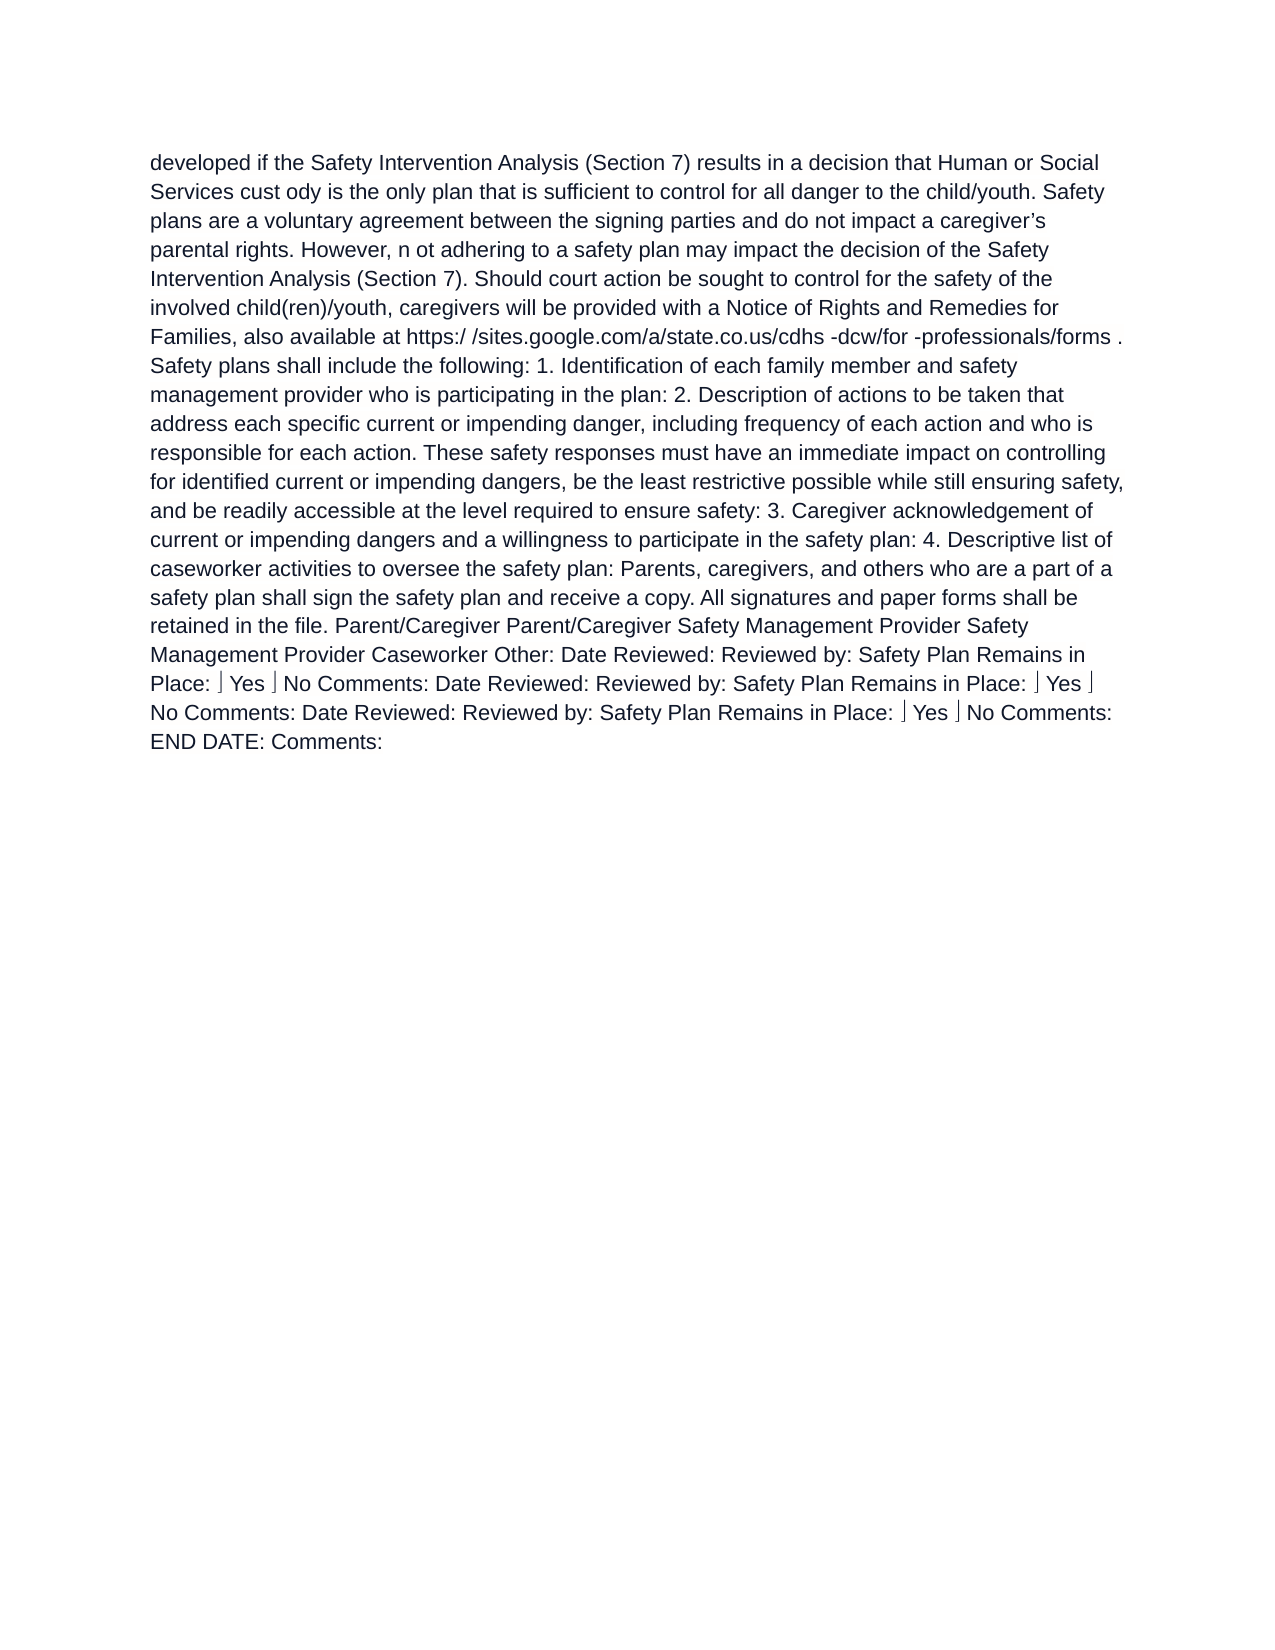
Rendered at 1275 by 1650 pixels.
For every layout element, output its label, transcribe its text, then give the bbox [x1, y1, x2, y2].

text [150, 150, 1125, 469]
